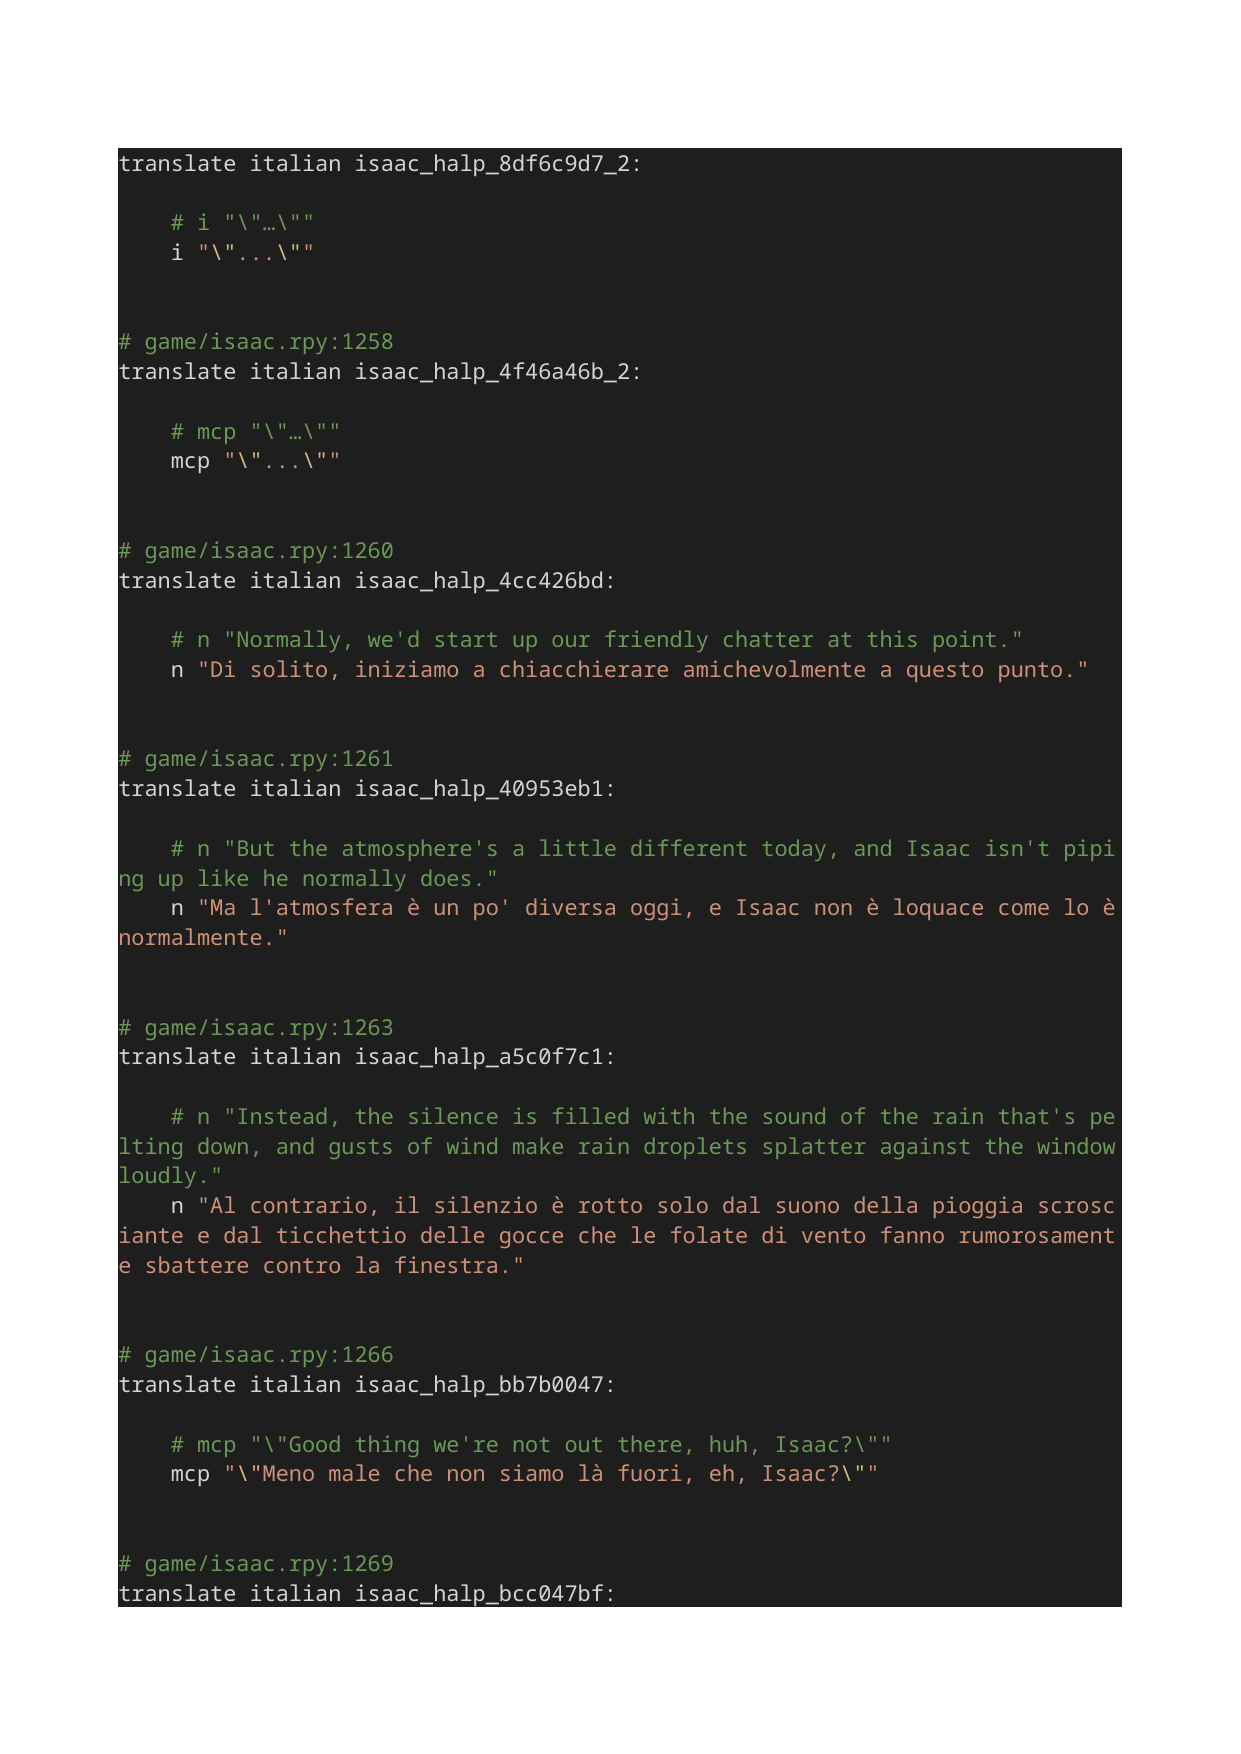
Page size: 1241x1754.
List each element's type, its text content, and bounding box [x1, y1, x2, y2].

text n "Al contrario, il silenzio è rotto solo dal suono della pioggia scrosciante e dal ticchettio delle gocce che le folate di vento fanno rumorosamente sbattere contro la finestra." [118, 1190, 1122, 1280]
text # n "Instead, the silence is filled with the sound of the rain that's pelting down, and gusts of wind make rain droplets splatter against the window loudly." [118, 1101, 1122, 1190]
text n "Ma l'atmosfera è un po' diversa oggi, e Isaac non è loquace come lo è normalmente." [118, 892, 1122, 952]
text translate italian isaac_halp_4cc426bd: [118, 565, 1122, 594]
text # n "Normally, we'd start up our friendly chatter at this point." [118, 624, 1122, 654]
text i "\"...\"" [118, 237, 1122, 267]
text # i "\"…\"" [118, 207, 1122, 237]
text # mcp "\"Good thing we're not out there, huh, Isaac?\"" [118, 1429, 1122, 1458]
text mcp "\"...\"" [118, 446, 1122, 475]
text # game/isaac.rpy:1263 [118, 1012, 1122, 1041]
text translate italian isaac_halp_a5c0f7c1: [118, 1041, 1122, 1071]
text # game/isaac.rpy:1260 [118, 535, 1122, 565]
text translate italian isaac_halp_bb7b0047: [118, 1369, 1122, 1399]
text n "Di solito, iniziamo a chiacchierare amichevolmente a questo punto." [118, 654, 1122, 684]
text translate italian isaac_halp_bcc047bf: [118, 1578, 1122, 1607]
text mcp "\"Meno male che non siamo là fuori, eh, Isaac?\"" [118, 1458, 1122, 1488]
text # game/isaac.rpy:1261 [118, 743, 1122, 773]
text translate italian isaac_halp_40953eb1: [118, 773, 1122, 803]
text # game/isaac.rpy:1258 [118, 326, 1122, 356]
text translate italian isaac_halp_8df6c9d7_2: [118, 148, 1122, 177]
text # mcp "\"…\"" [118, 416, 1122, 446]
text # n "But the atmosphere's a little different today, and Isaac isn't piping up like he normally does." [118, 833, 1122, 892]
text # game/isaac.rpy:1266 [118, 1339, 1122, 1369]
text # game/isaac.rpy:1269 [118, 1548, 1122, 1578]
text translate italian isaac_halp_4f46a46b_2: [118, 356, 1122, 386]
